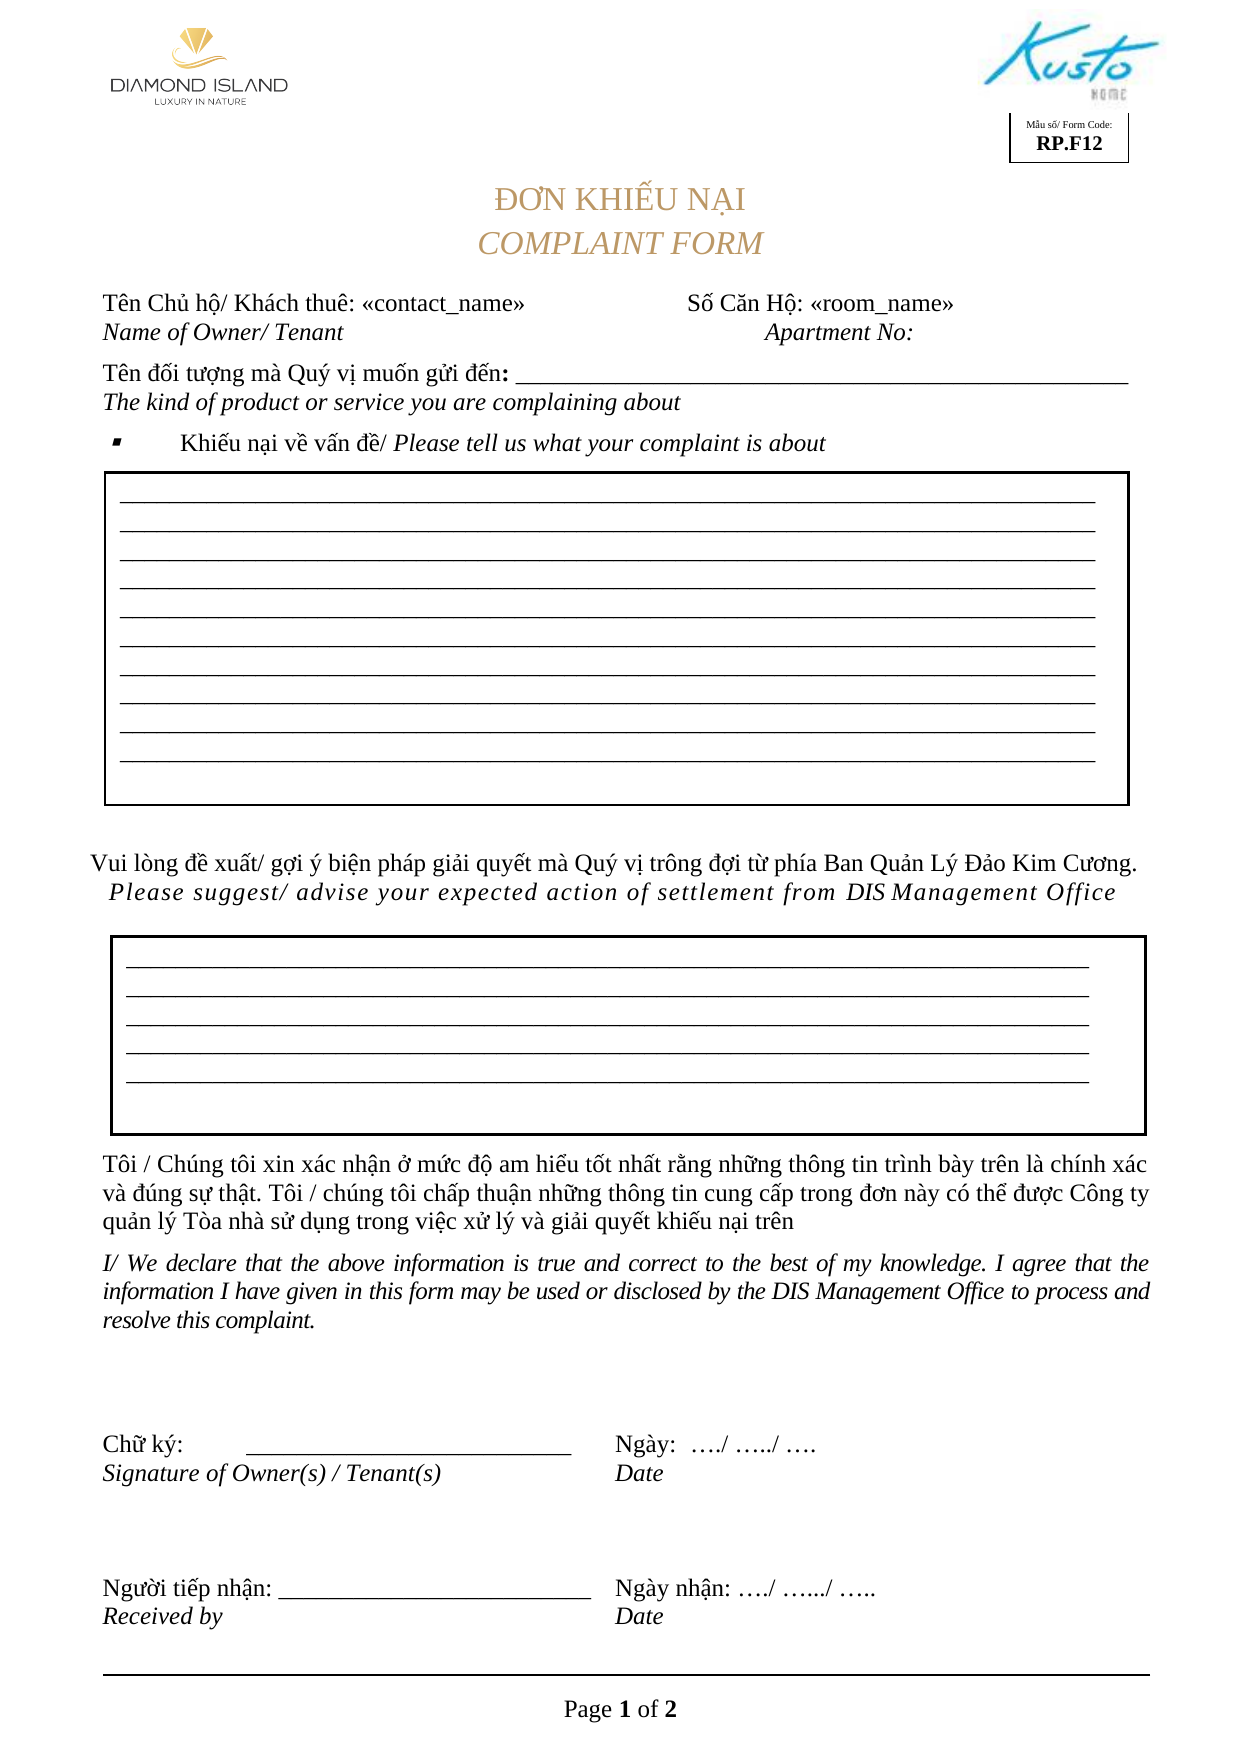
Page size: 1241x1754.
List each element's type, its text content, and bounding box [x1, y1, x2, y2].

list Khiếu nại về vấn đề/ Please tell us what your complaint is about [102, 428, 1150, 457]
text Signature of Owner(s) / Tenant(s) Date [102, 1458, 1150, 1486]
text ĐƠN KHIẾU NẠI COMPLAINT FORM [90, 179, 1150, 262]
text Name of Owner/ Tenant Apartment No: [102, 317, 1150, 346]
text Tên đối tượng mà Quý vị muốn gửi đến: _________________________________________________ [102, 358, 1150, 387]
text Received by Date [102, 1601, 1150, 1676]
picture [90, 9, 311, 122]
text Vui lòng đề xuất/ gợi ý biện pháp giải quyết mà Quý vị trông đợi từ phía Ban Quản Lý Đảo Kim Cương. [90, 848, 1150, 877]
picture [977, 9, 1167, 113]
text Người tiếp nhận: _________________________ Ngày nhận: …./ ….../ ….. [102, 1573, 1150, 1601]
text Tên Chủ hộ/ Khách thuê: «contact_name» Số Căn Hộ: «room_name» [102, 288, 1150, 317]
text Please suggest/ advise your expected action of settlement from DIS Management Office [90, 877, 1150, 906]
text Chữ ký: __________________________ Ngày: …./ …../ …. [102, 1429, 1150, 1458]
text I/ We declare that the above information is true and correct to the best of my knowledge. I agree that the information I have given in this form may be used or disclosed by the DIS Management Office to process and resolve this complaint. [102, 1248, 1150, 1334]
text The kind of product or service you are complaining about [102, 387, 1150, 416]
text Tôi / Chúng tôi xin xác nhận ở mức độ am hiểu tốt nhất rằng những thông tin trình bày trên là chính xác và đúng sự thật. Tôi / chúng tôi chấp ận những thông tin cung cấp trong đơn này có thể được Công ty quản lý Tòa nhà sử dụng trong việc xử lý và giải quyết khiếu nại trên [102, 1149, 1150, 1235]
